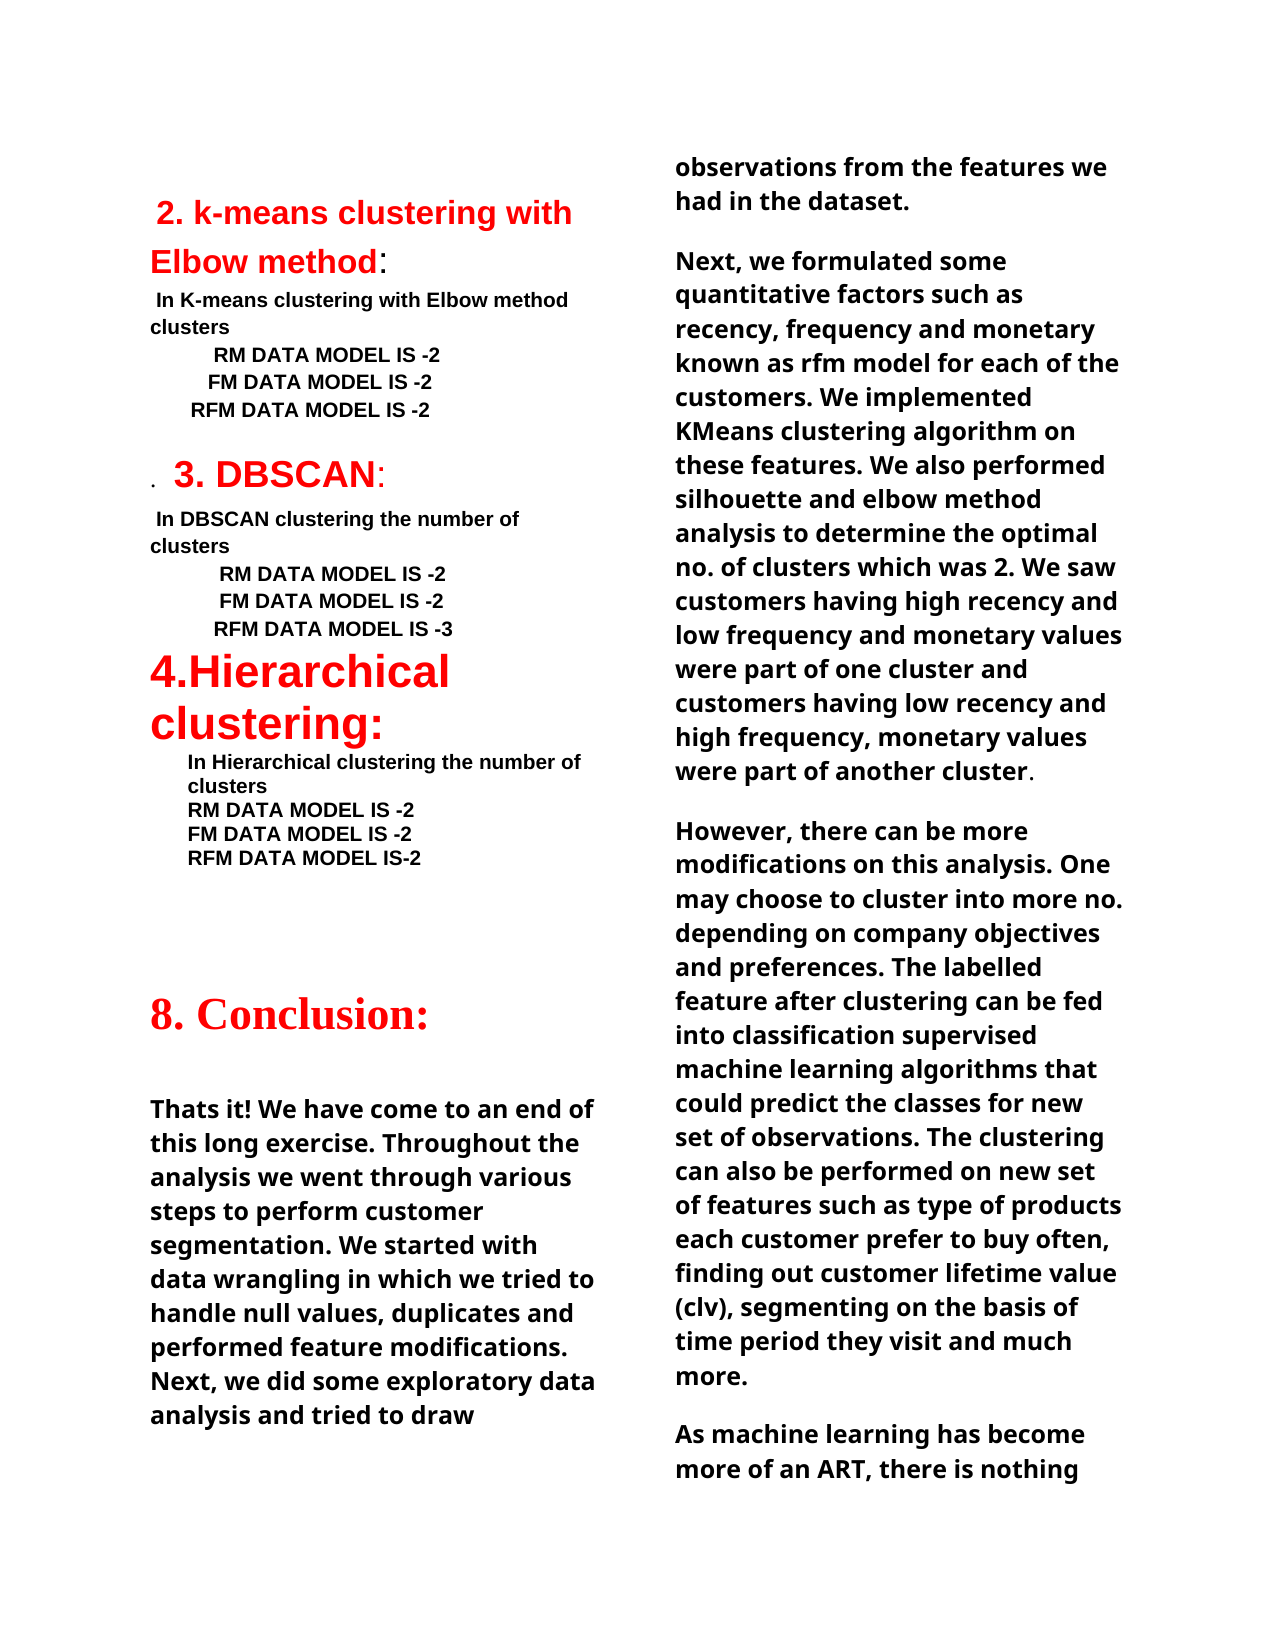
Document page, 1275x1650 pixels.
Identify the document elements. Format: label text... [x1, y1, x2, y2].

text 2. k-means clustering with Elbow method: [150, 193, 600, 281]
text FM DATA MODEL IS -2 [187, 821, 600, 845]
text RM DATA MODEL IS -2 [187, 797, 600, 821]
text 8. Conclusion: [150, 987, 600, 1039]
text RFM DATA MODEL IS-2 [187, 845, 600, 869]
text . 3. DBSCAN: [150, 453, 600, 496]
text However, there can be more modifications on this analysis. One may choose to cluster into more no. depending on company objectives and preferences. The labelled feature after clustering can be fed into classification supervised machine learning algorithms that could predict the classes for new set of observations. The clustering can also be performed on new set of features such as type of products each customer prefer to buy often, finding out customer lifetime value (clv), segmenting on the basis of time period they visit and much more. [675, 813, 1125, 1392]
text In K-means clustering with Elbow method clusters [150, 288, 600, 339]
text Thats it! We have come to an end of this long exercise. Throughout the analysis we went through various steps to perform customer segmentation. We started with data wrangling in which we tried to handle null values, duplicates and performed feature modifications. Next, we did some exploratory data analysis and tried to draw observations from the features we had in the dataset. [675, 150, 1125, 218]
text Thats it! We have come to an end of this long exercise. Throughout the analysis we went through various steps to perform customer segmentation. We started with data wrangling in which we tried to handle null values, duplicates and performed feature modifications. Next, we did some exploratory data analysis and tried to draw observations from the features we had in the dataset. [150, 1091, 600, 1432]
text FM DATA MODEL IS -2 [150, 370, 600, 394]
text RFM DATA MODEL IS -2 [150, 398, 600, 422]
text RM DATA MODEL IS -2 [150, 562, 600, 586]
text Next, we formulated some quantitative factors such as recency, frequency and monetary known as rfm model for each of the customers. We implemented KMeans clustering algorithm on these features. We also performed silhouette and elbow method analysis to determine the optimal no. of clusters which was 2. We saw customers having high recency and low frequency and monetary values were part of one cluster and customers having low recency and high frequency, monetary values were part of another cluster. [675, 243, 1125, 788]
text In Hierarchical clustering the number of clusters [187, 749, 600, 797]
text 4.Hierarchical clustering: [150, 644, 600, 749]
text RFM DATA MODEL IS -3 [150, 617, 600, 641]
text FM DATA MODEL IS -2 [150, 589, 600, 613]
text In DBSCAN clustering the number of clusters [150, 507, 600, 558]
text RM DATA MODEL IS -2 [150, 343, 600, 367]
